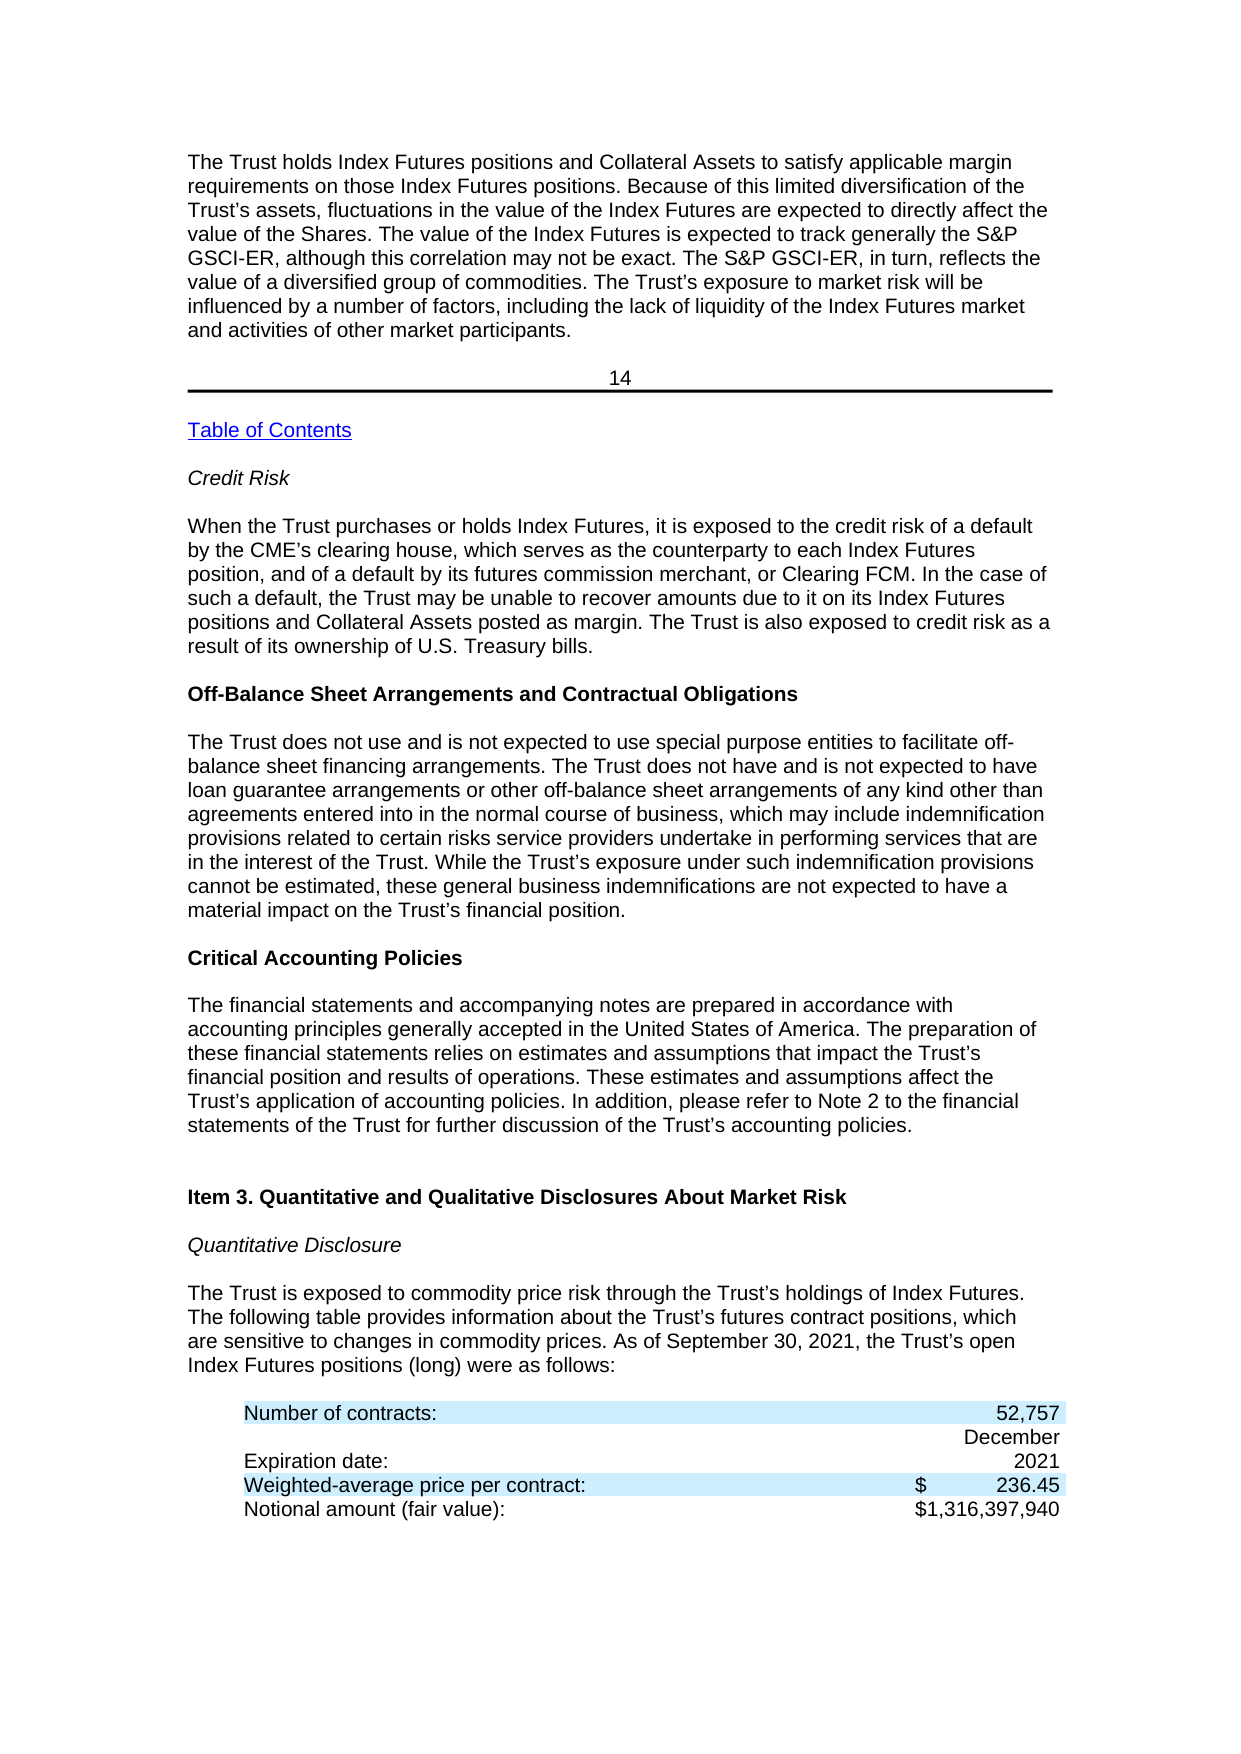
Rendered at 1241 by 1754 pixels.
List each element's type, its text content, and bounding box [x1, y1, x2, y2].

text 14 [187, 366, 1053, 389]
text Quantitative Disclosure [187, 1233, 1053, 1257]
text The Trust is exposed to commodity price risk through the Trust’s holdings of Index Futures. The following table provides information about the Trust’s futures contract positions, which are sensitive to changes in commodity prices. As of September 30, 2021, the Trust’s open Index Futures positions (long) were as follows: [187, 1281, 1053, 1377]
text Item 3. Quantitative and Qualitative Disclosures About Market Risk [187, 1185, 1053, 1209]
text The Trust does not use and is not expected to use special purpose entities to facilitate off-balance sheet financing arrangements. The Trust does not have and is not expected to have loan guarantee arrangements or other off-balance sheet arrangements of any kind other than agreements entered into in the normal course of business, which may include indemnification provisions related to certain risks service providers undertake in performing services that are in the interest of the Trust. While the Trust’s exposure under such indemnification provisions cannot be estimated, these general business indemnifications are not expected to have a material impact on the Trust’s financial position. [187, 730, 1053, 921]
text Credit Risk [187, 466, 1053, 490]
text When the Trust purchases or holds Index Futures, it is exposed to the credit risk of a default by the CME’s clearing house, which serves as the counterparty to each Index Futures position, and of a default by its futures commission merchant, or Clearing FCM. In the case of such a default, the Trust may be unable to recover amounts due to it on its Index Futures positions and Collateral Assets posted as margin. The Trust is also exposed to credit risk as a result of its ownership of U.S. Treasury bills. [187, 514, 1053, 658]
text The Trust holds Index Futures positions and Collateral Assets to satisfy applicable margin requirements on those Index Futures positions. Because of this limited diversification of the Trust’s assets, fluctuations in the value of the Index Futures are expected to directly affect the value of the Shares. The value of the Index Futures is expected to track generally the S&P GSCI-ER, although this correlation may not be exact. The S&P GSCI-ER, in turn, reflects the value of a diversified group of commodities. The Trust’s exposure to market risk will be influenced by a number of factors, including the lack of liquidity of the Index Futures market and activities of other market participants. [187, 150, 1053, 342]
text Table of Contents [187, 418, 1053, 442]
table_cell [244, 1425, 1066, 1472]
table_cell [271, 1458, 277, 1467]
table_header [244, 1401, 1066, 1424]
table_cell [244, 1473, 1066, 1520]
text Critical Accounting Policies [187, 945, 1053, 969]
text Off-Balance Sheet Arrangements and Contractual Obligations [187, 682, 1053, 706]
text The financial statements and accompanying notes are prepared in accordance with accounting principles generally accepted in the United States of America. The preparation of these financial statements relies on estimates and assumptions that impact the Trust’s financial position and results of operations. These estimates and assumptions affect the Trust’s application of accounting policies. In addition, please refer to Note 2 to the financial statements of the Trust for further discussion of the Trust’s accounting policies. [187, 993, 1053, 1137]
